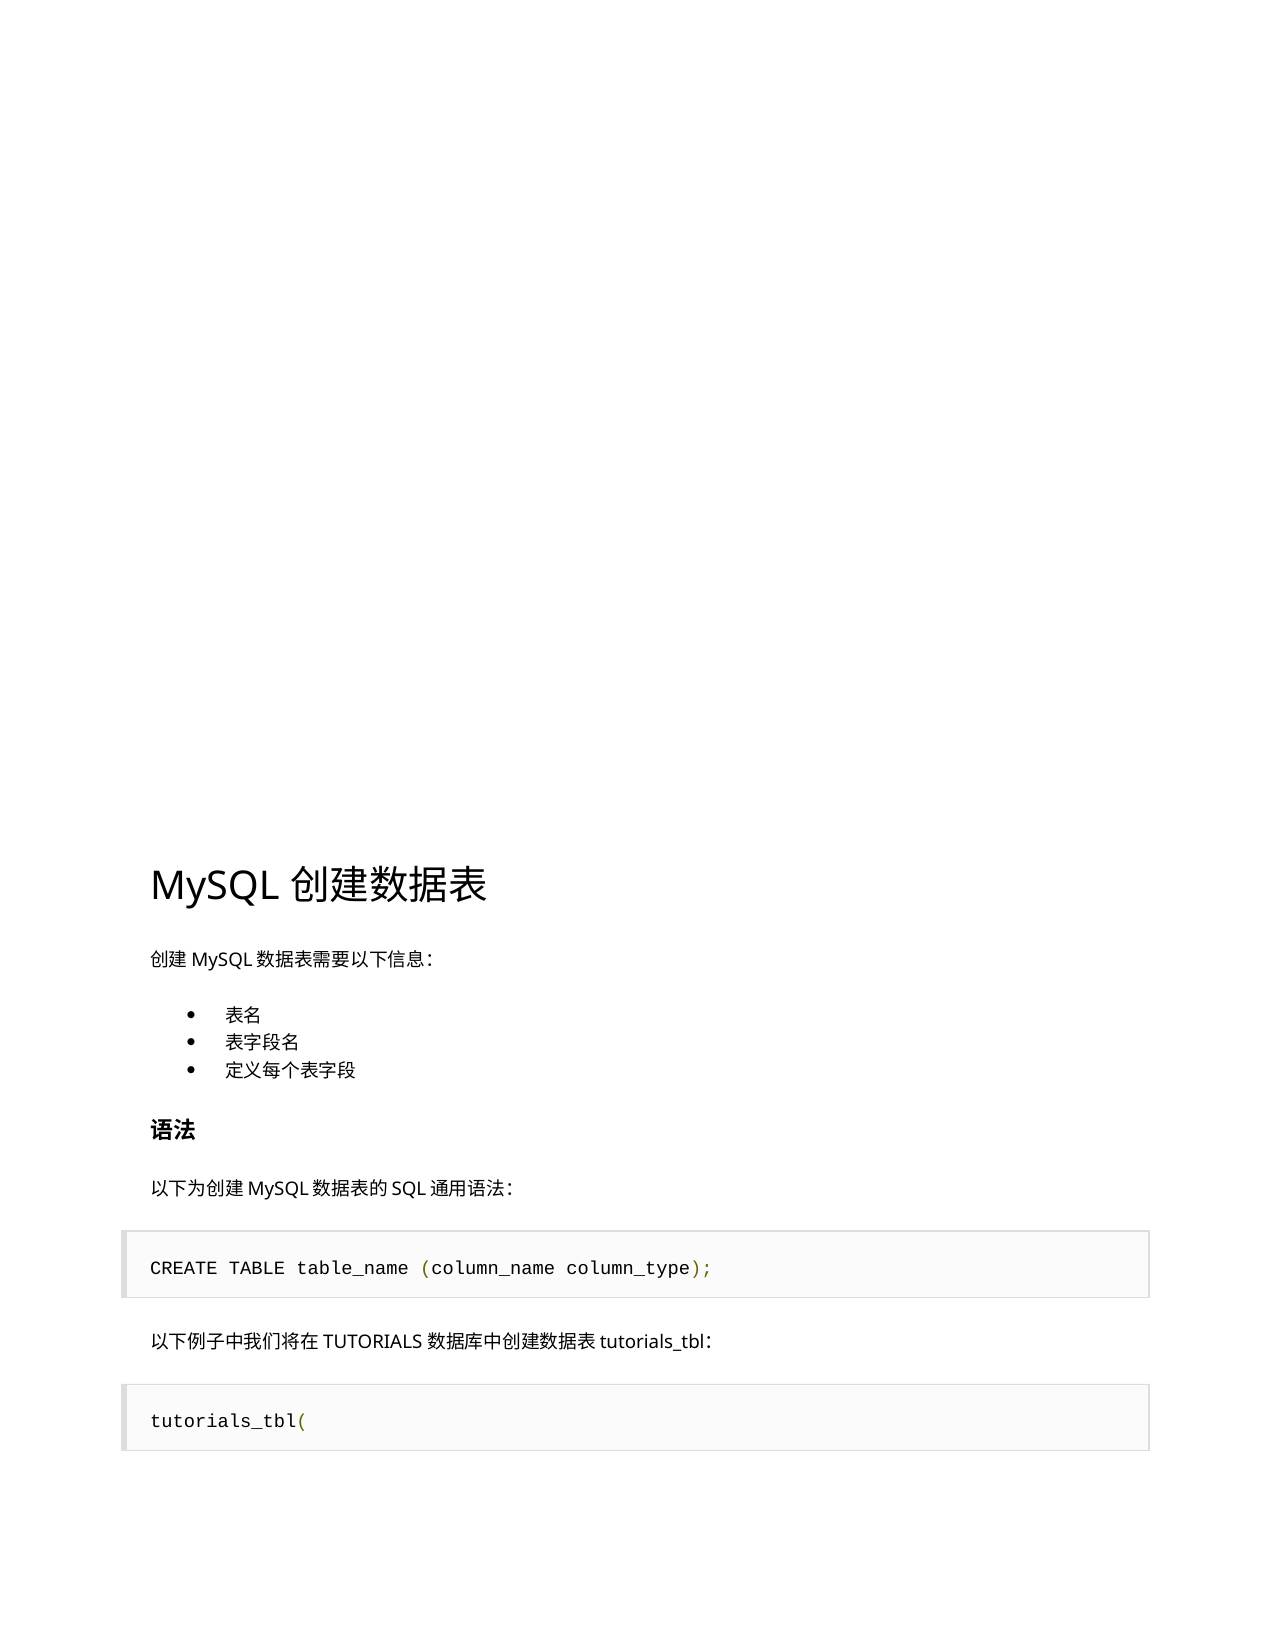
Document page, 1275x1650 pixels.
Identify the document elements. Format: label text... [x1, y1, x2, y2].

subtitle MySQL 创建数据表 [150, 853, 1125, 911]
text CREATE TABLE table_name (column_name column_type); [127, 1232, 1148, 1297]
text tutorials_tbl( [127, 1385, 1148, 1450]
list 表字段名 [187, 1028, 1125, 1055]
list 定义每个表字段 [187, 1055, 1125, 1082]
list 表名 [187, 1001, 1125, 1028]
subtitle 语法 [150, 1112, 1125, 1145]
text 以下为创建MySQL数据表的SQL通用语法： [150, 1174, 1125, 1201]
text 创建MySQL数据表需要以下信息： [150, 944, 1125, 972]
text 以下例子中我们将在 TUTORIALS 数据库中创建数据表tutorials_tbl： [150, 1327, 1125, 1354]
